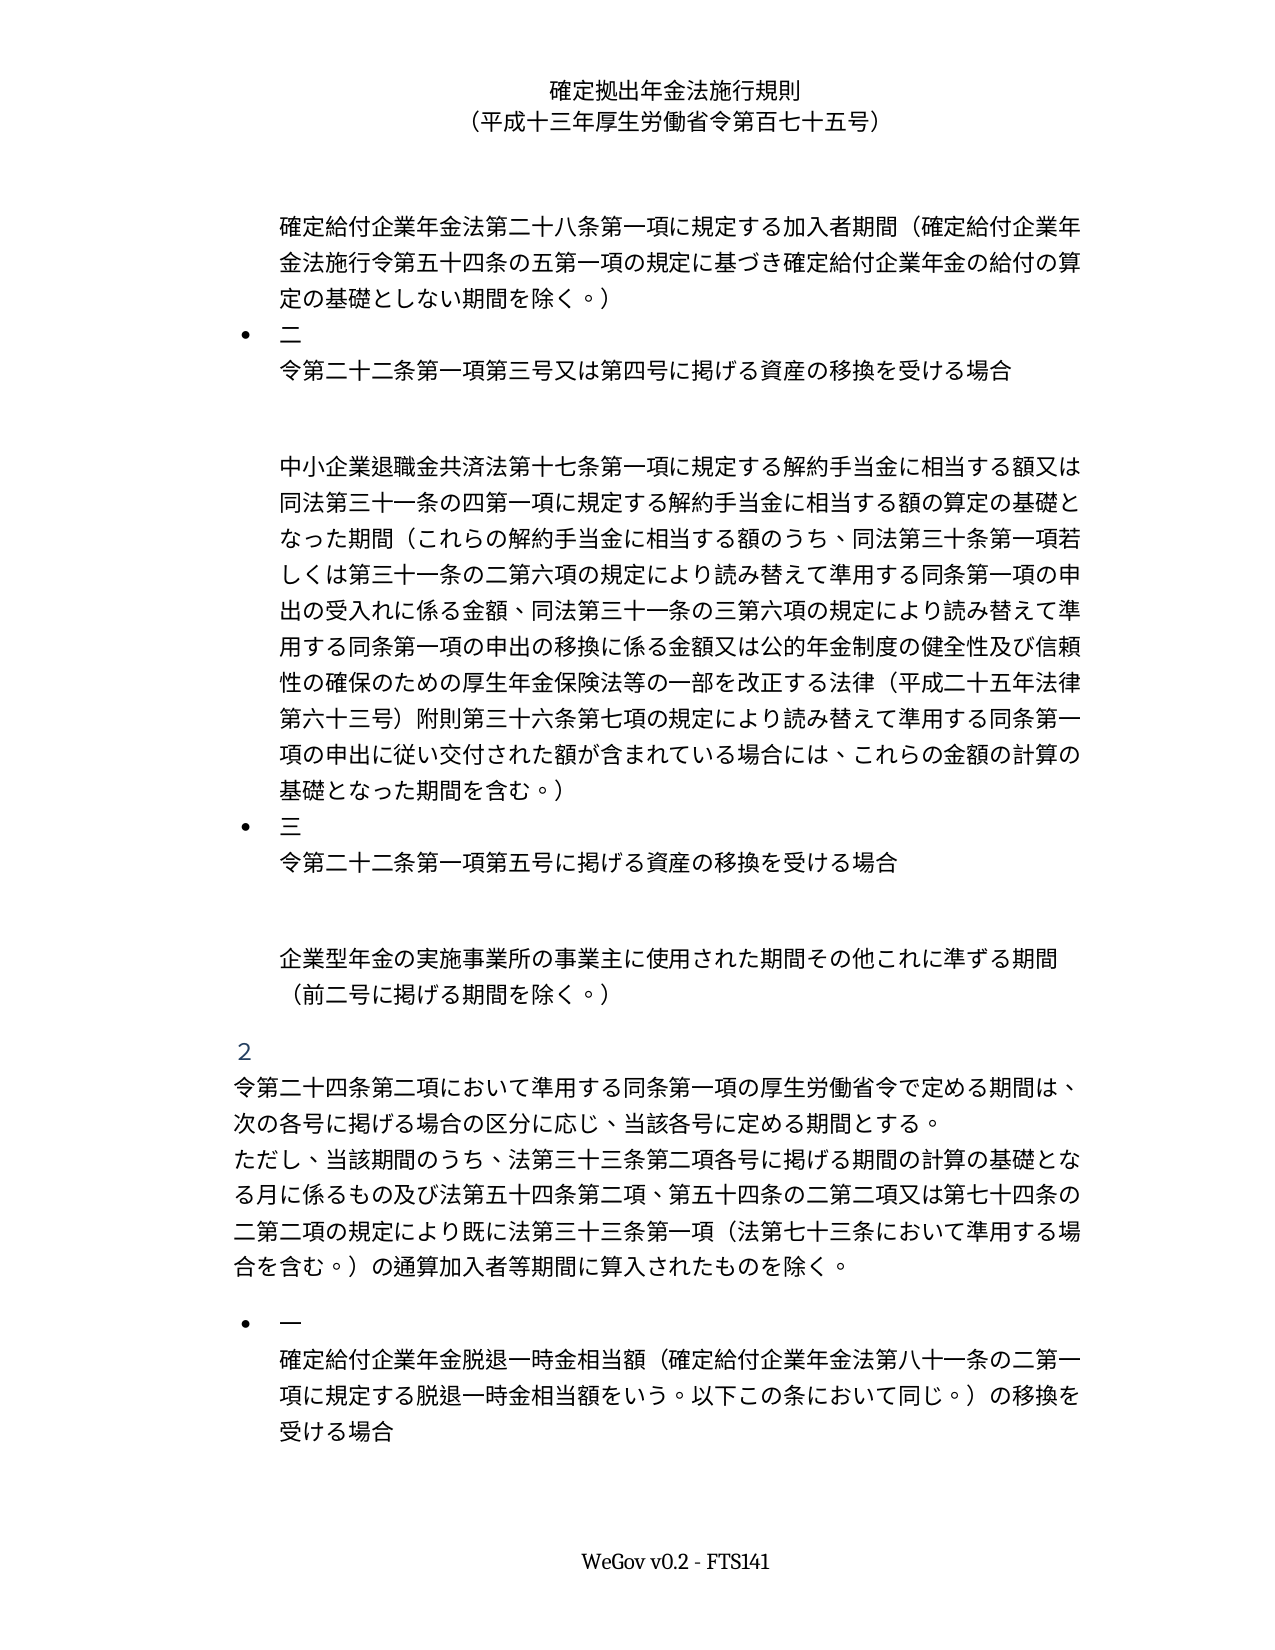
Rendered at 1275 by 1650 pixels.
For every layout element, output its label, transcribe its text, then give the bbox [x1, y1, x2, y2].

list 一 確定給付企業年金脱退一時金相当額（確定給付企業年金法第八十一条の二第一項に規定する脱退一時金相当額をいう。以下この条において同じ。）の移換を受ける場合 確定給付企業年金脱退一時金相当額の算定の基礎となった期間（前項に掲げる期間を除く。） [242, 1308, 1087, 1477]
list 二 令第二十二条第一項第三号又は第四号に掲げる資産の移換を受ける場合 中小企業退職金共済法第十七条第一項に規定する解約手当金に相当する額又は同法第三十一条の四第一項に規定する解約手当金に相当する額の算定の基礎となった期間（これらの解約手当金に相当する額のうち、同法第三十条第一項若しくは第三十一条の二第六項の規定により読み替えて準用する同条第一項の申出の受入れに係る金額、同法第三十一条の三第六項の規定により読み替えて準用する同条第一項の申出の移換に係る金額又は公的年金制度の健全性及び信頼性の確保のための厚生年金保険法等の一部を改正する法律（平成二十五年法律第六十三号）附則第三十六条第七項の規定により読み替えて準用する同条第一項の申出に従い交付された額が含まれている場合には、これらの金額の計算の基礎となった期間を含む。） [242, 319, 1087, 806]
list 三 令第二十二条第一項第五号に掲げる資産の移換を受ける場合 企業型年金の実施事業所の事業主に使用された期間その他これに準ずる期間（前二号に掲げる期間を除く。） [242, 811, 1087, 1010]
subtitle ２ [233, 1036, 1087, 1067]
list 一 令第二十二条第一項第一号又は第二号に掲げる資産の移換を受ける場合 確定給付企業年金法第二十八条第一項に規定する加入者期間（確定給付企業年金法施行令第五十四条の五第一項の規定に基づき確定給付企業年金の給付の算定の基礎としない期間を除く。） [242, 150, 1087, 314]
text 令第二十四条第二項において準用する同条第一項の厚生労働省令で定める期間は、次の各号に掲げる場合の区分に応じ、当該各号に定める期間とする。 ただし、当該期間のうち、法第三十三条第二項各号に掲げる期間の計算の基礎となる月に係るもの及び法第五十四条第二項、第五十四条の二第二項又は第七十四条の二第二項の規定により既に法第三十三条第一項（法第七十三条において準用する場合を含む。）の通算加入者等期間に算入されたものを除く。 [233, 1072, 1087, 1283]
